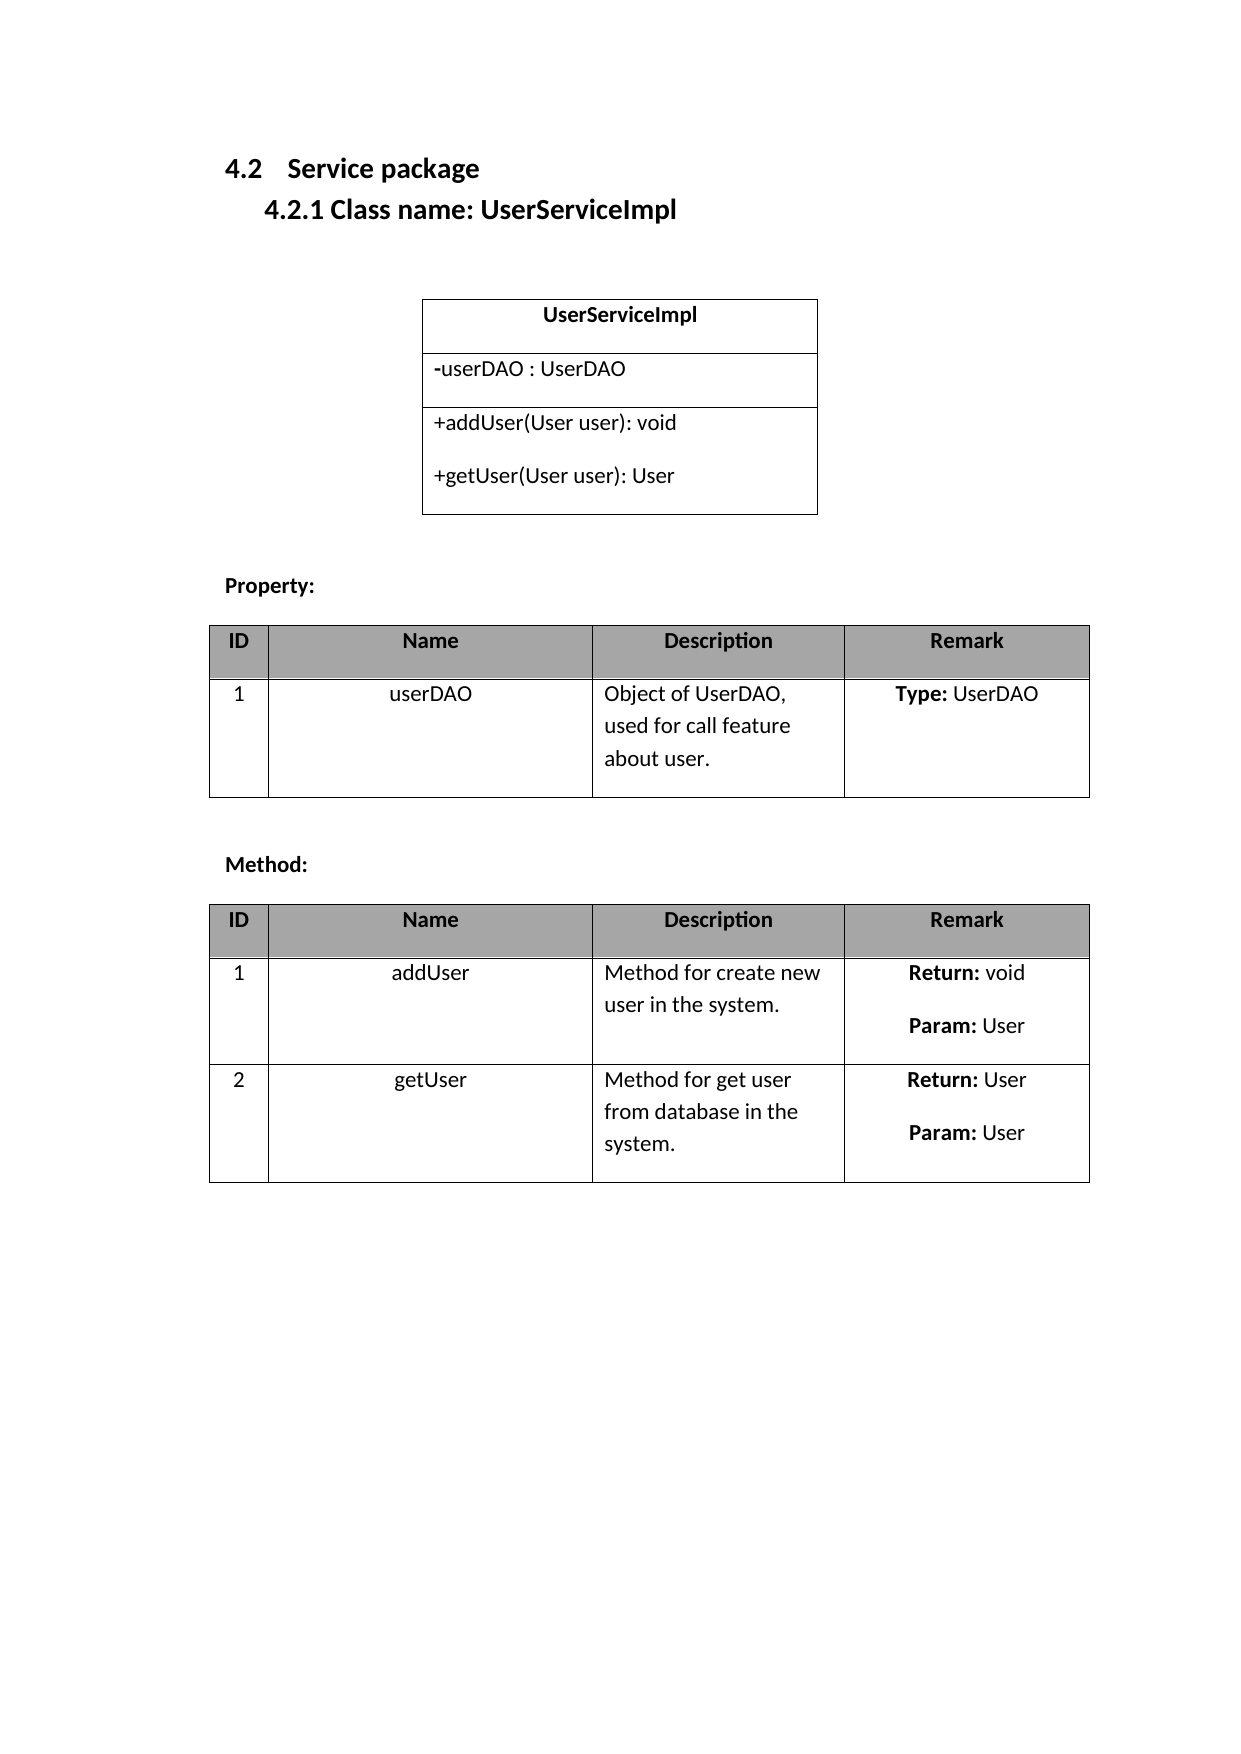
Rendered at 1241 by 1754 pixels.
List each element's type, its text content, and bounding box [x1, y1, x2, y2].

table_cell getUser [269, 1065, 592, 1182]
text Method: [150, 851, 1090, 879]
table_cell 2 [210, 1065, 268, 1182]
table_header Name [269, 905, 592, 957]
table_cell userDAO [269, 680, 592, 797]
table_cell Object of UserDAO, used for call feature about user. [593, 680, 844, 797]
table_header Remark [845, 626, 1089, 678]
table_cell addUser [269, 959, 592, 1064]
table_cell +addUser(User user): void +getUser(User user): User [423, 408, 817, 513]
table_cell Method for create new user in the system. [593, 959, 844, 1064]
text Property: [150, 572, 1090, 600]
table_header ID [210, 626, 268, 678]
table_cell -userDAO : UserDAO [423, 354, 817, 407]
table_cell Return: void Param: User [845, 959, 1089, 1064]
table_header Name [269, 626, 592, 678]
table_header Description [593, 626, 844, 678]
table_header Remark [845, 905, 1089, 957]
list Service package [225, 150, 1090, 186]
table_header ID [210, 905, 268, 957]
table_header UserServiceImpl [423, 300, 817, 353]
table_cell 1 [210, 680, 268, 797]
table_header Description [593, 905, 844, 957]
table_cell 1 [210, 959, 268, 1064]
table_cell Return: User Param: User [845, 1065, 1089, 1182]
list 4.2.1 Class name: UserServiceImpl [225, 191, 1090, 227]
table_cell Type: UserDAO [845, 680, 1089, 797]
table_cell Method for get user from database in the system. [593, 1065, 844, 1182]
